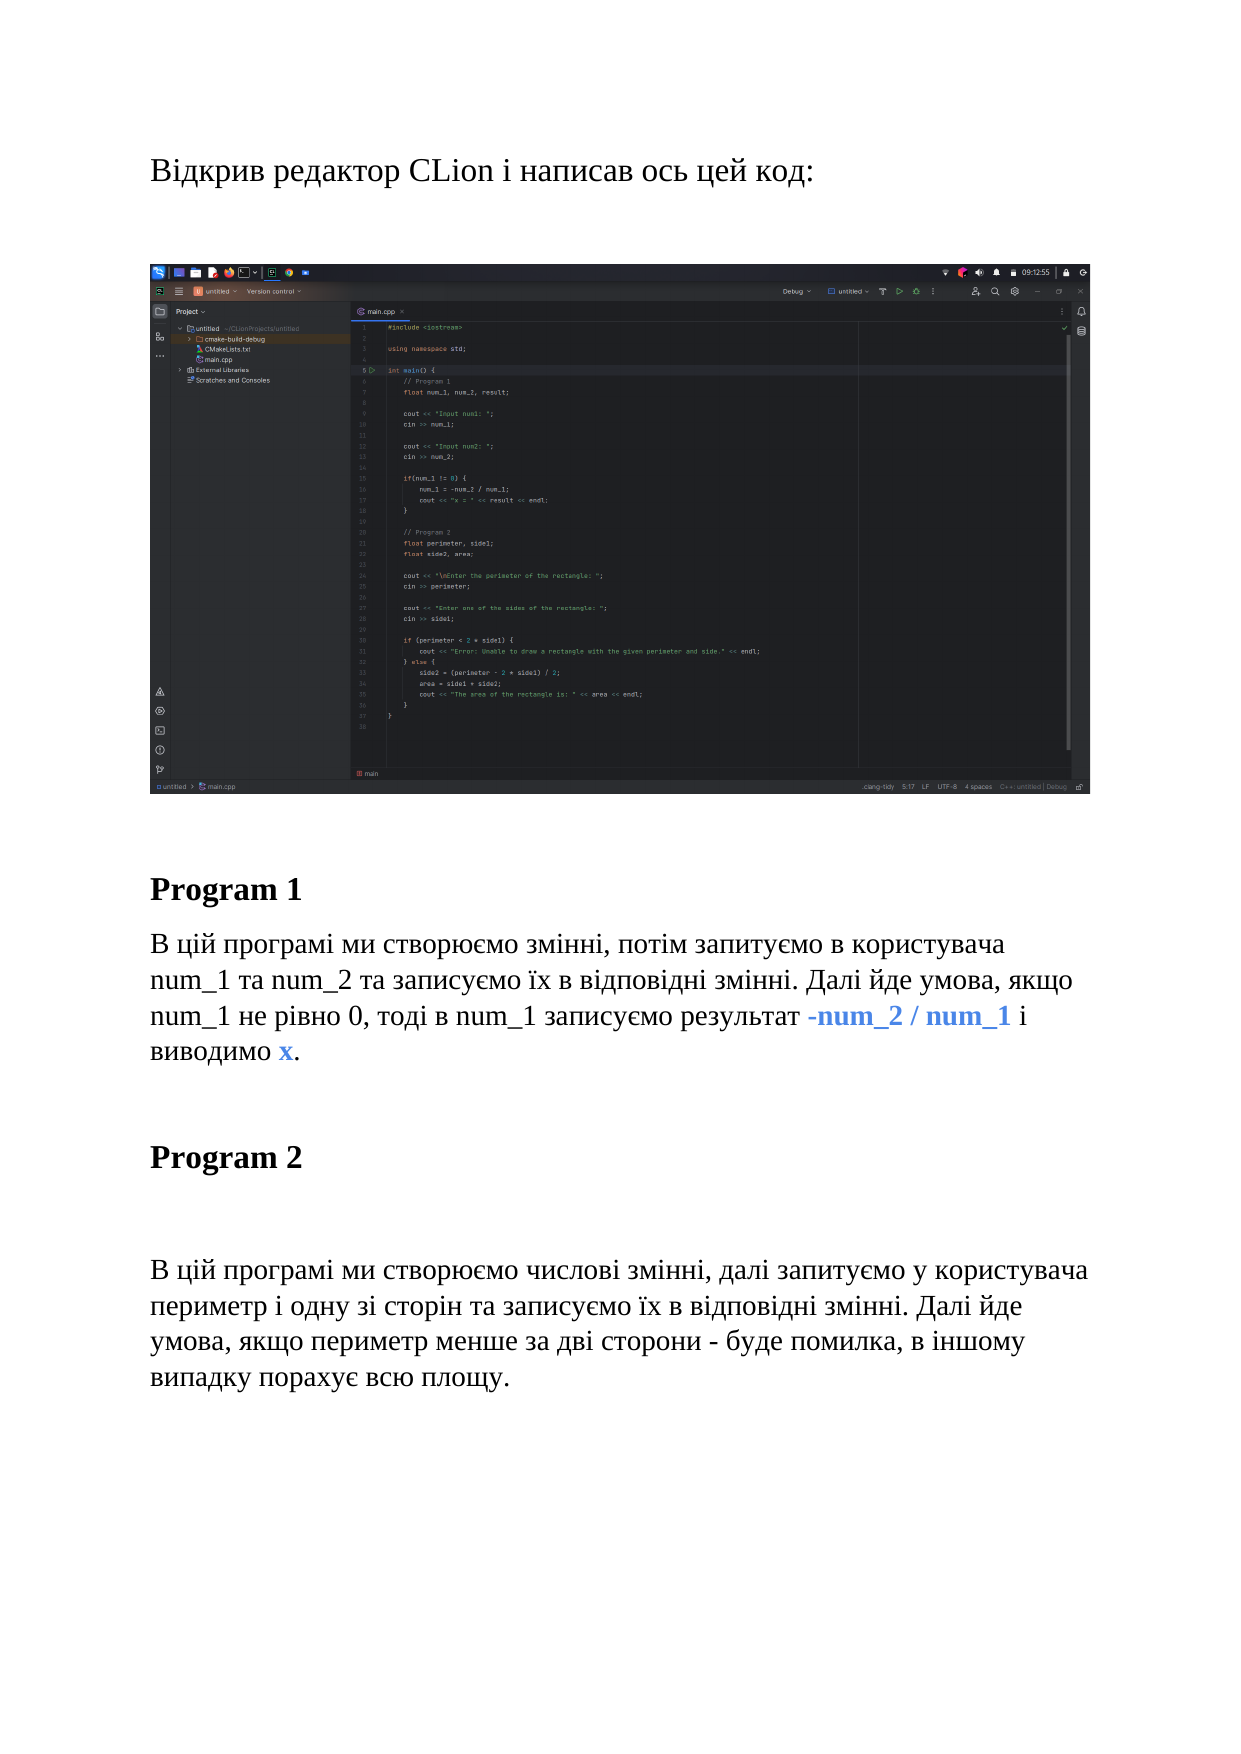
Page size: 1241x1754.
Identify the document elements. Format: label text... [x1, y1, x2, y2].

picture [150, 264, 1091, 794]
text В цій програмі ми створюємо числові змінні, далі запитуємо у користувача периметр і одну зі сторін та записуємо їх в відповідні змінні. Далі йде умова, якщо периметр менше за дві сторони - буде помилка, в іншому випадку порахує всю площу. [150, 1252, 1090, 1392]
text Program 2 [150, 1137, 1090, 1176]
text Відкрив редактор CLion і написав ось цей код: [150, 150, 1090, 188]
text Program 1 [150, 869, 1090, 908]
text В цій програмі ми створюємо змінні, потім запитуємо в користувача num_1 та num_2 та записуємо їх в відповідні змінні. Далі йде умова, якщо num_1 не рівно 0, тоді в num_1 записуємо результат -num_2 / num_1 і виводимо x. [150, 927, 1090, 1067]
